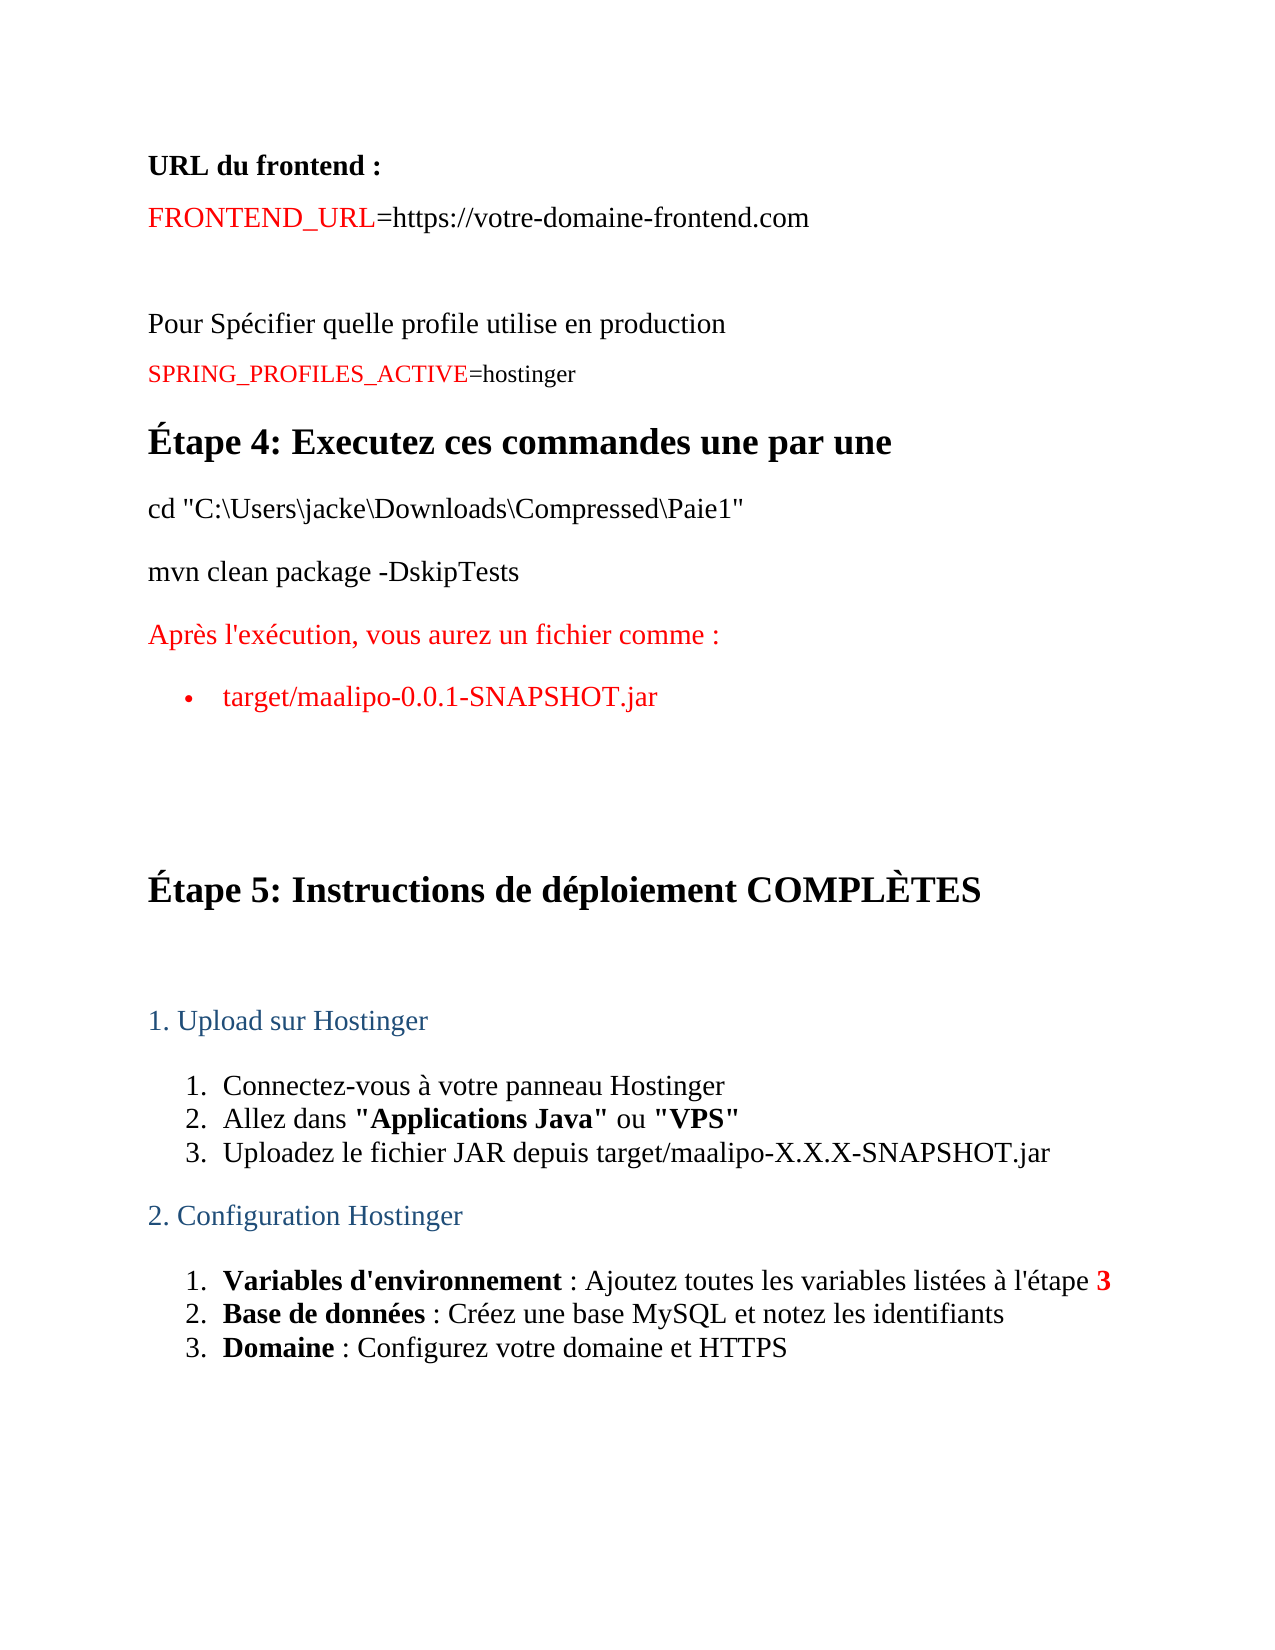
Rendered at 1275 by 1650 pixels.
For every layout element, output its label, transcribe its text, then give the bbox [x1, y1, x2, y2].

text Pour Spécifier quelle profile utilise en production [148, 306, 1127, 339]
list Uploadez le fichier JAR depuis target/maalipo-X.X.X-SNAPSHOT.jar [185, 1135, 1127, 1168]
list Allez dans "Applications Java" ou "VPS" [185, 1101, 1127, 1135]
list Variables d'environnement : Ajoutez toutes les variables listées à l'étape 3 [185, 1263, 1127, 1297]
list Connectez-vous à votre panneau Hostinger [185, 1068, 1127, 1101]
list Domaine : Configurez votre domaine et HTTPS [185, 1330, 1127, 1364]
subtitle Étape 4: Executez ces commandes une par une [148, 419, 1127, 462]
text SPRING_PROFILES_ACTIVE=hostinger [148, 359, 1127, 388]
subtitle Étape 5: Instructions de déploiement COMPLÈTES [148, 868, 1127, 911]
list Base de données : Créez une base MySQL et notez les identifiants [185, 1297, 1127, 1330]
text mvn clean package -DskipTests [148, 554, 1127, 588]
list target/maalipo-0.0.1-SNAPSHOT.jar [185, 679, 1127, 713]
text cd "C:\Users\jacke\Downloads\Compressed\Paie1" [148, 491, 1127, 525]
text URL du frontend : [148, 148, 1127, 181]
subtitle 1. Upload sur Hostinger [148, 1003, 1127, 1036]
text Après l'exécution, vous aurez un fichier comme : [148, 617, 1127, 650]
subtitle 2. Configuration Hostinger [148, 1198, 1127, 1231]
text FRONTEND_URL=https://votre-domaine-frontend.com [148, 200, 1127, 234]
